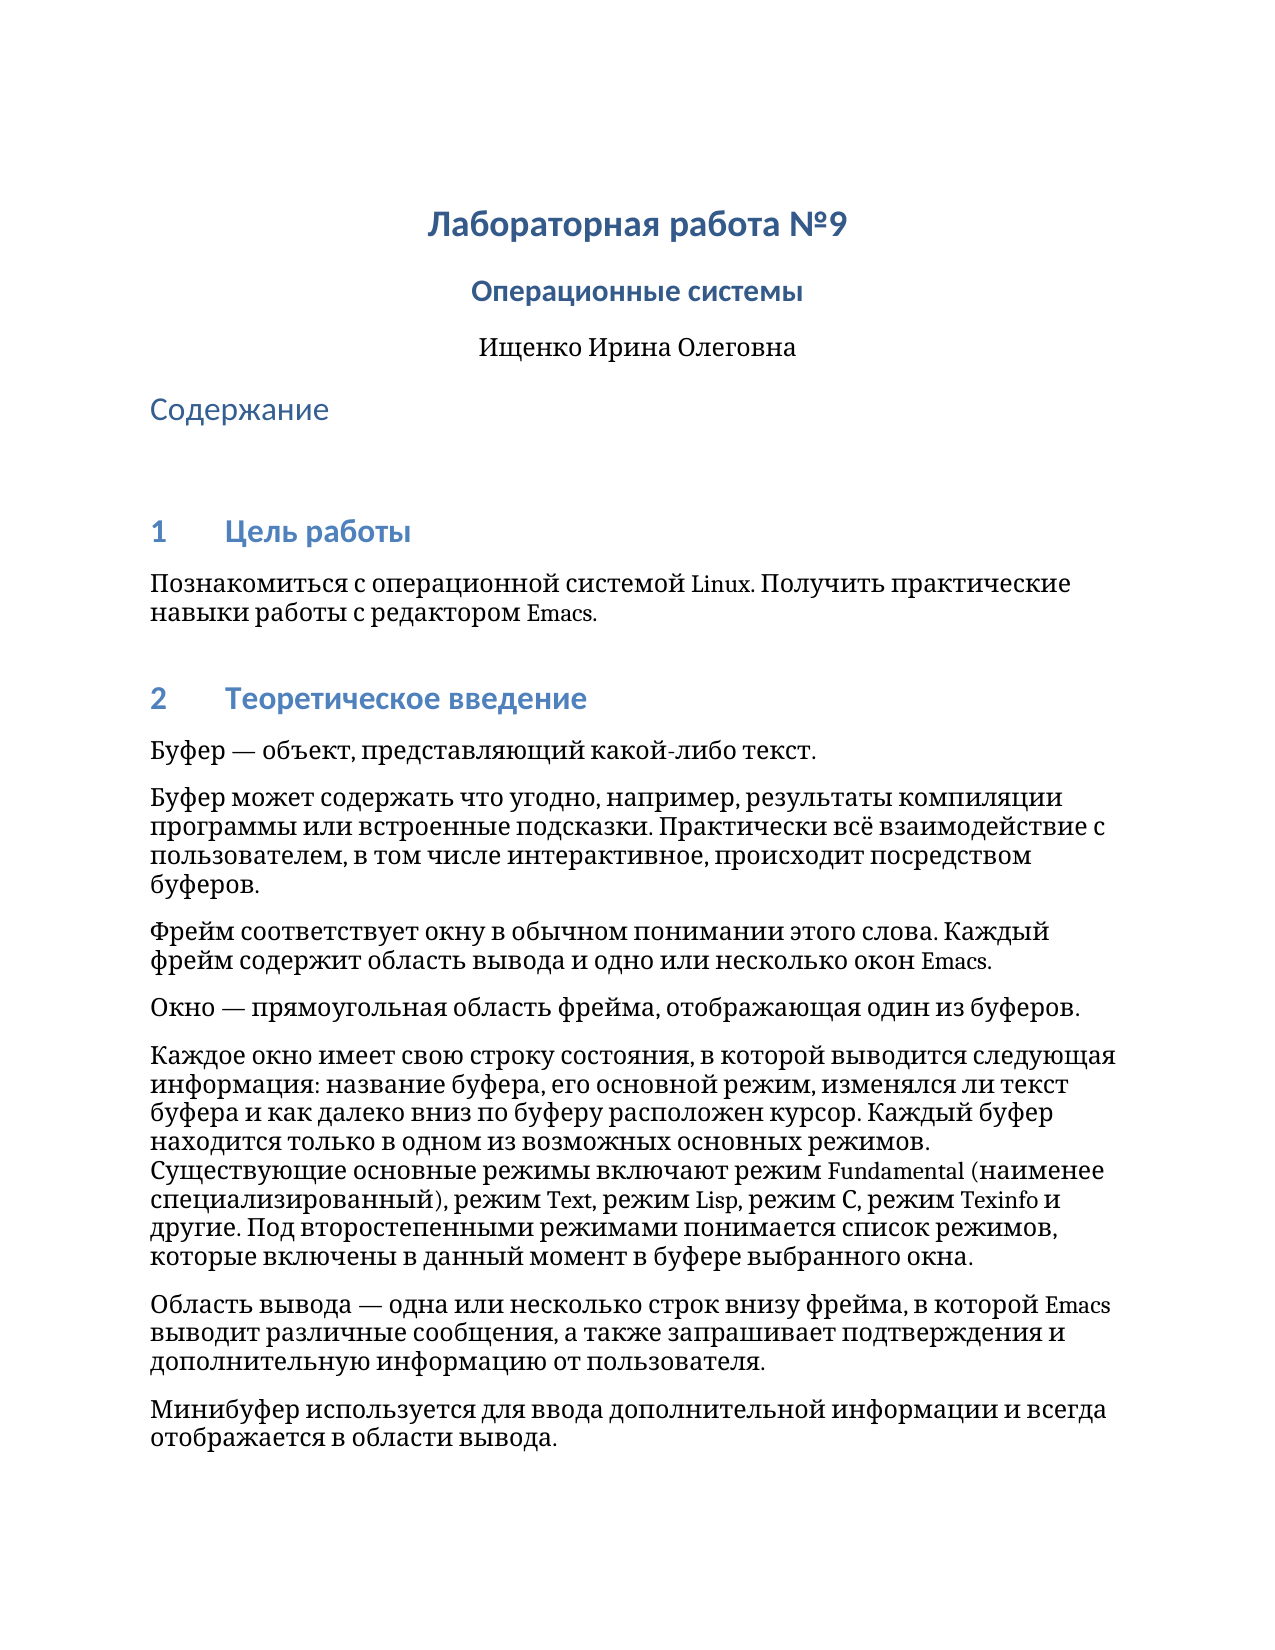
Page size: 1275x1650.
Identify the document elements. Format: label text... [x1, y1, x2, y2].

text Область вывода — одна или несколько строк внизу фрейма, в которой Emacs выводит различные сообщения, а также запрашивает подтверждения и дополнительную информацию от пользователя. [150, 1291, 1125, 1377]
subtitle 1 Цель работы [150, 510, 1125, 551]
text Буфер может содержать что угодно, например, результаты компиляции программы или встроенные подсказки. Практически всё взаимодействие с пользователем, в том числе интерактивное, происходит посредством буферов. [150, 784, 1125, 899]
text Познакомиться с операционной системой Linux. Получить практические навыки работы с редактором Emacs. [150, 570, 1125, 627]
text Фрейм соответствует окну в обычном понимании этого слова. Каждый фрейм содержит область вывода и одно или несколько окон Emacs. [150, 918, 1125, 976]
text Буфер — объект, представляющий какой-либо текст. [150, 737, 1125, 766]
title Лабораторная работа №9 [150, 200, 1125, 246]
subtitle Операционные системы [150, 271, 1125, 309]
text Окно — прямоугольная область фрейма, отображающая один из буферов. [150, 994, 1125, 1023]
subtitle 2 Теоретическое введение [150, 677, 1125, 718]
text Ищенко Ирина Олеговна [150, 334, 1125, 363]
text Каждое окно имеет свою строку состояния, в которой выводится следующая информация: название буфера, его основной режим, изменялся ли текст буфера и как далеко вниз по буферу расположен курсор. Каждый буфер находится только в одном из возможных основных режимов. Существующие основные режимы включают режим Fundamental (наименее специализированный), режим Text, режим Lisp, режим С, режим Texinfo и другие. Под второстепенными режимами понимается список режимов, которые включены в данный момент в буфере выбранного окна. [150, 1042, 1125, 1272]
text Минибуфер используется для ввода дополнительной информации и всегда отображается в области вывода. [150, 1396, 1125, 1453]
